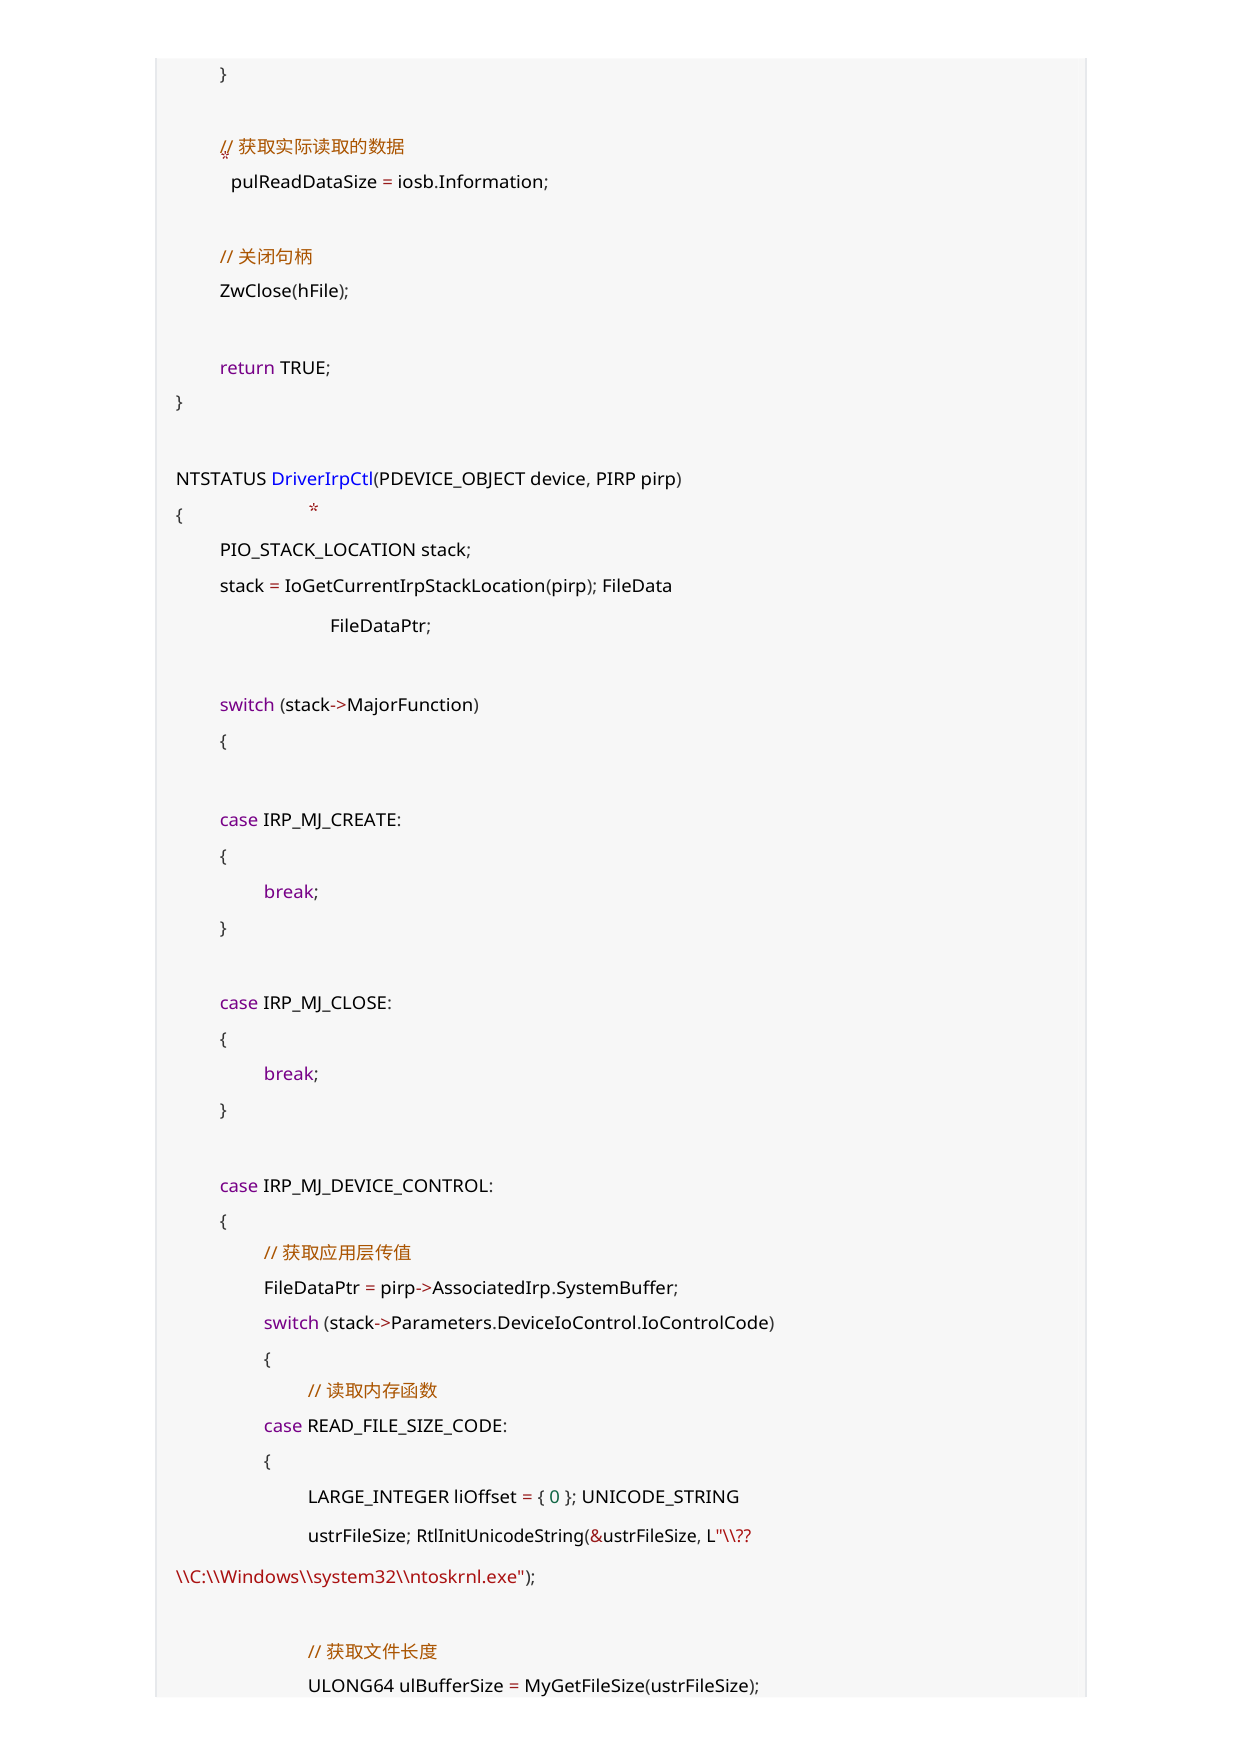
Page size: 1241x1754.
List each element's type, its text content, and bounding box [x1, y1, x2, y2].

text ULONG64 ulBufferSize = MyGetFileSize(ustrFileSize); [308, 1673, 1098, 1697]
text case READ_FILE_SIZE_CODE: [264, 1414, 1098, 1438]
text } [176, 390, 1098, 414]
text LARGE_INTEGER liOffset = { 0 }; UNICODE_STRING ustrFileSize; RtlInitUnicodeString(&ustrFileSize, L"\\?? [308, 1484, 806, 1548]
text } [219, 61, 1098, 85]
text switch (stack->MajorFunction) [219, 692, 1098, 716]
text FileDataPtr = pirp->AssociatedIrp.SystemBuffer; [264, 1276, 1098, 1300]
text // 获取应用层传值 [264, 1241, 1098, 1265]
text break; [264, 1061, 1098, 1085]
text { [219, 1026, 1098, 1051]
text stack = IoGetCurrentIrpStackLocation(pirp); FileData FileDataPtr; [219, 573, 694, 638]
text break; [264, 879, 1098, 903]
text case IRP_MJ_CLOSE: [219, 990, 1098, 1014]
text // 获取文件长度 [308, 1640, 1098, 1664]
text // 读取内存函数 [308, 1379, 1098, 1403]
text { [176, 503, 1098, 527]
text switch (stack->Parameters.DeviceIoControl.IoControlCode) [264, 1310, 1098, 1334]
text { [219, 843, 1098, 867]
text NTSTATUS DriverIrpCtl(PDEVICE_OBJECT device, PIRP pirp) [176, 467, 1098, 491]
text { [264, 1448, 1098, 1473]
text { [219, 728, 1098, 752]
text } [219, 1097, 1098, 1121]
text { [219, 1208, 1098, 1233]
text case IRP_MJ_DEVICE_CONTROL: [219, 1174, 1098, 1198]
text // 关闭句柄 [219, 245, 1098, 269]
text { [264, 1347, 1098, 1371]
text ZwClose(hFile); [219, 278, 1098, 303]
text case IRP_MJ_CREATE: [219, 807, 1098, 831]
text PIO_STACK_LOCATION stack; [219, 537, 1098, 561]
text \\C:\\Windows\\system32\\ntoskrnl.exe"); [176, 1564, 1098, 1588]
text pulReadDataSize = iosb.Information; [231, 169, 1098, 193]
text } [219, 915, 1098, 939]
text return TRUE; [219, 355, 1098, 379]
text // 获取实际读取的数据 [219, 134, 1098, 159]
